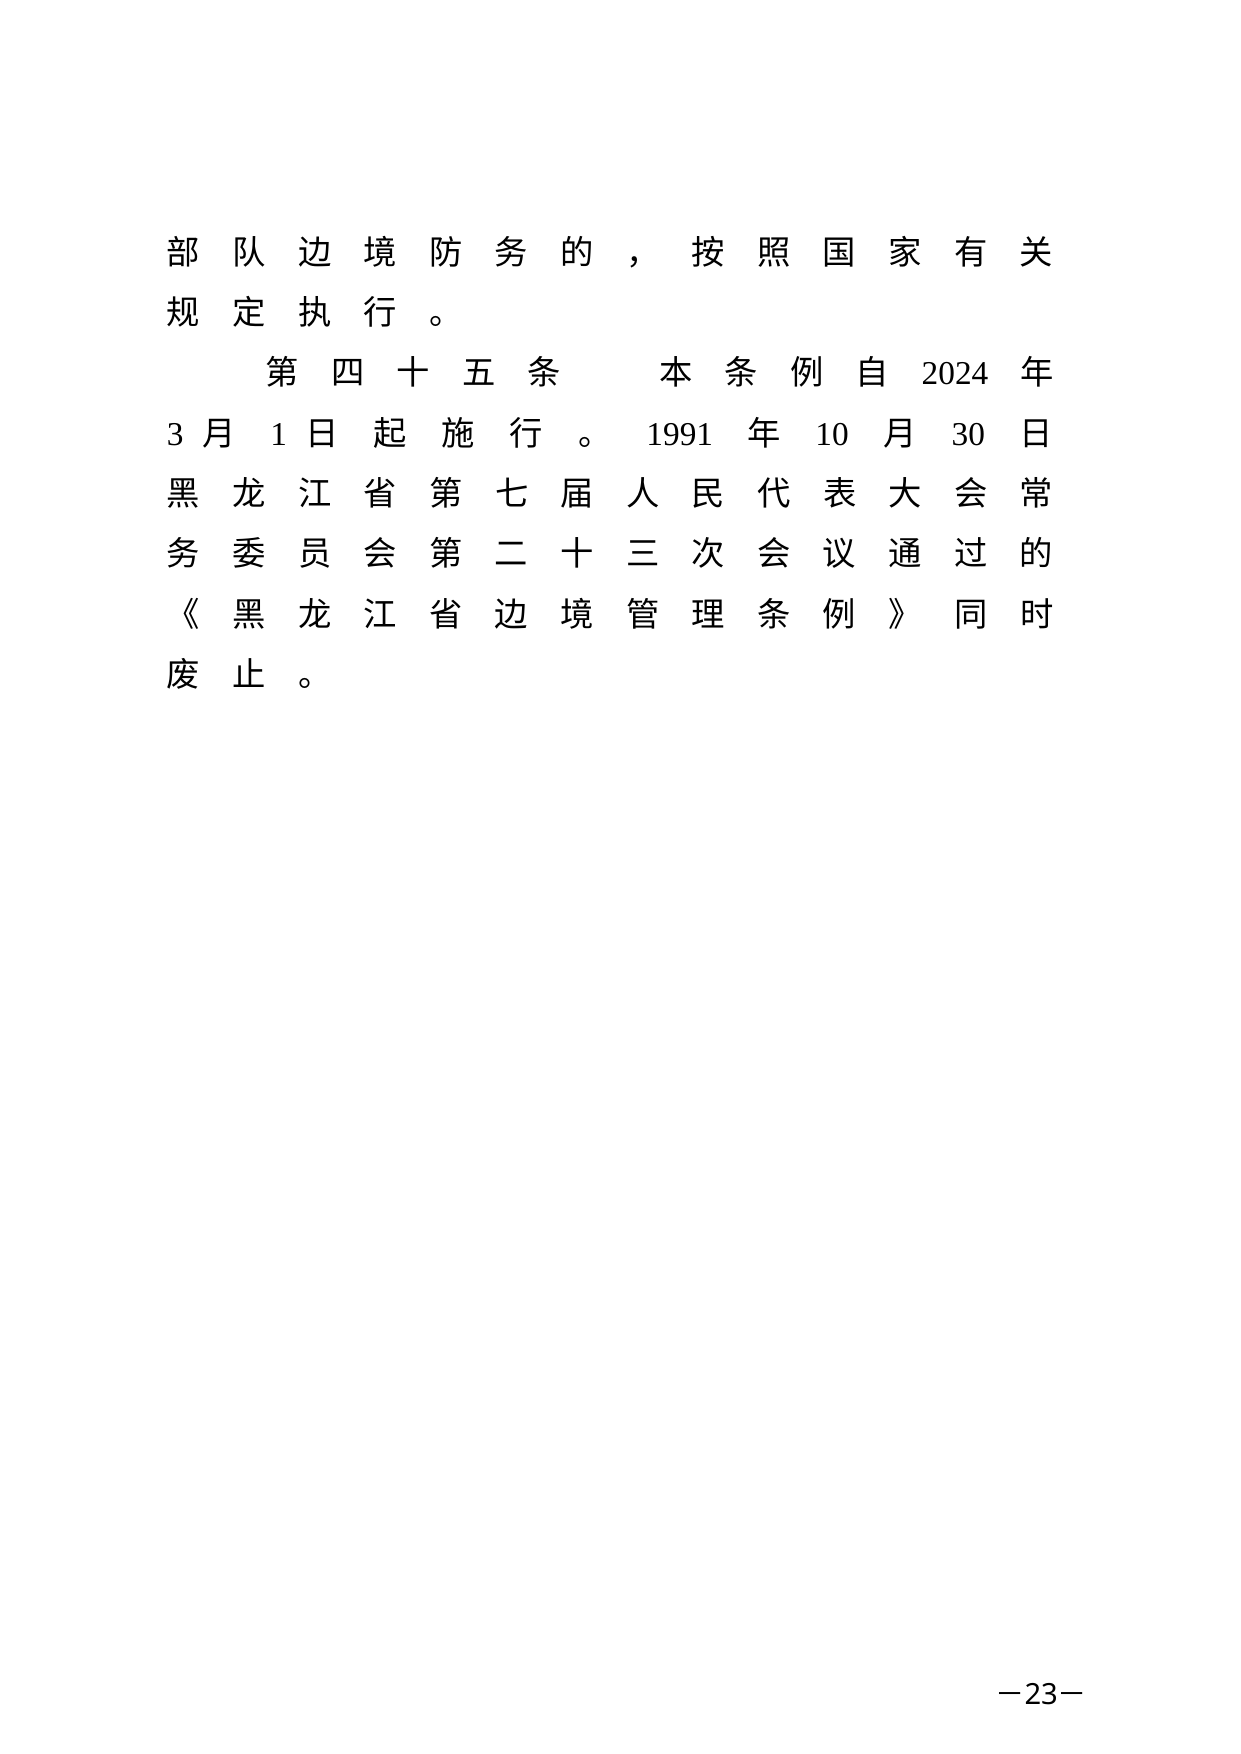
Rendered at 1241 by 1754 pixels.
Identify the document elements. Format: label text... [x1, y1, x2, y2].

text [167, 219, 1085, 340]
text 第四十五条 本条例自2024年3月1日起施行。1991年10月30日黑龙江省第七届人民代表大会常务委员会第二十三次会议通过的《黑龙江省边境管理条例》同时废止。 [167, 340, 1085, 702]
